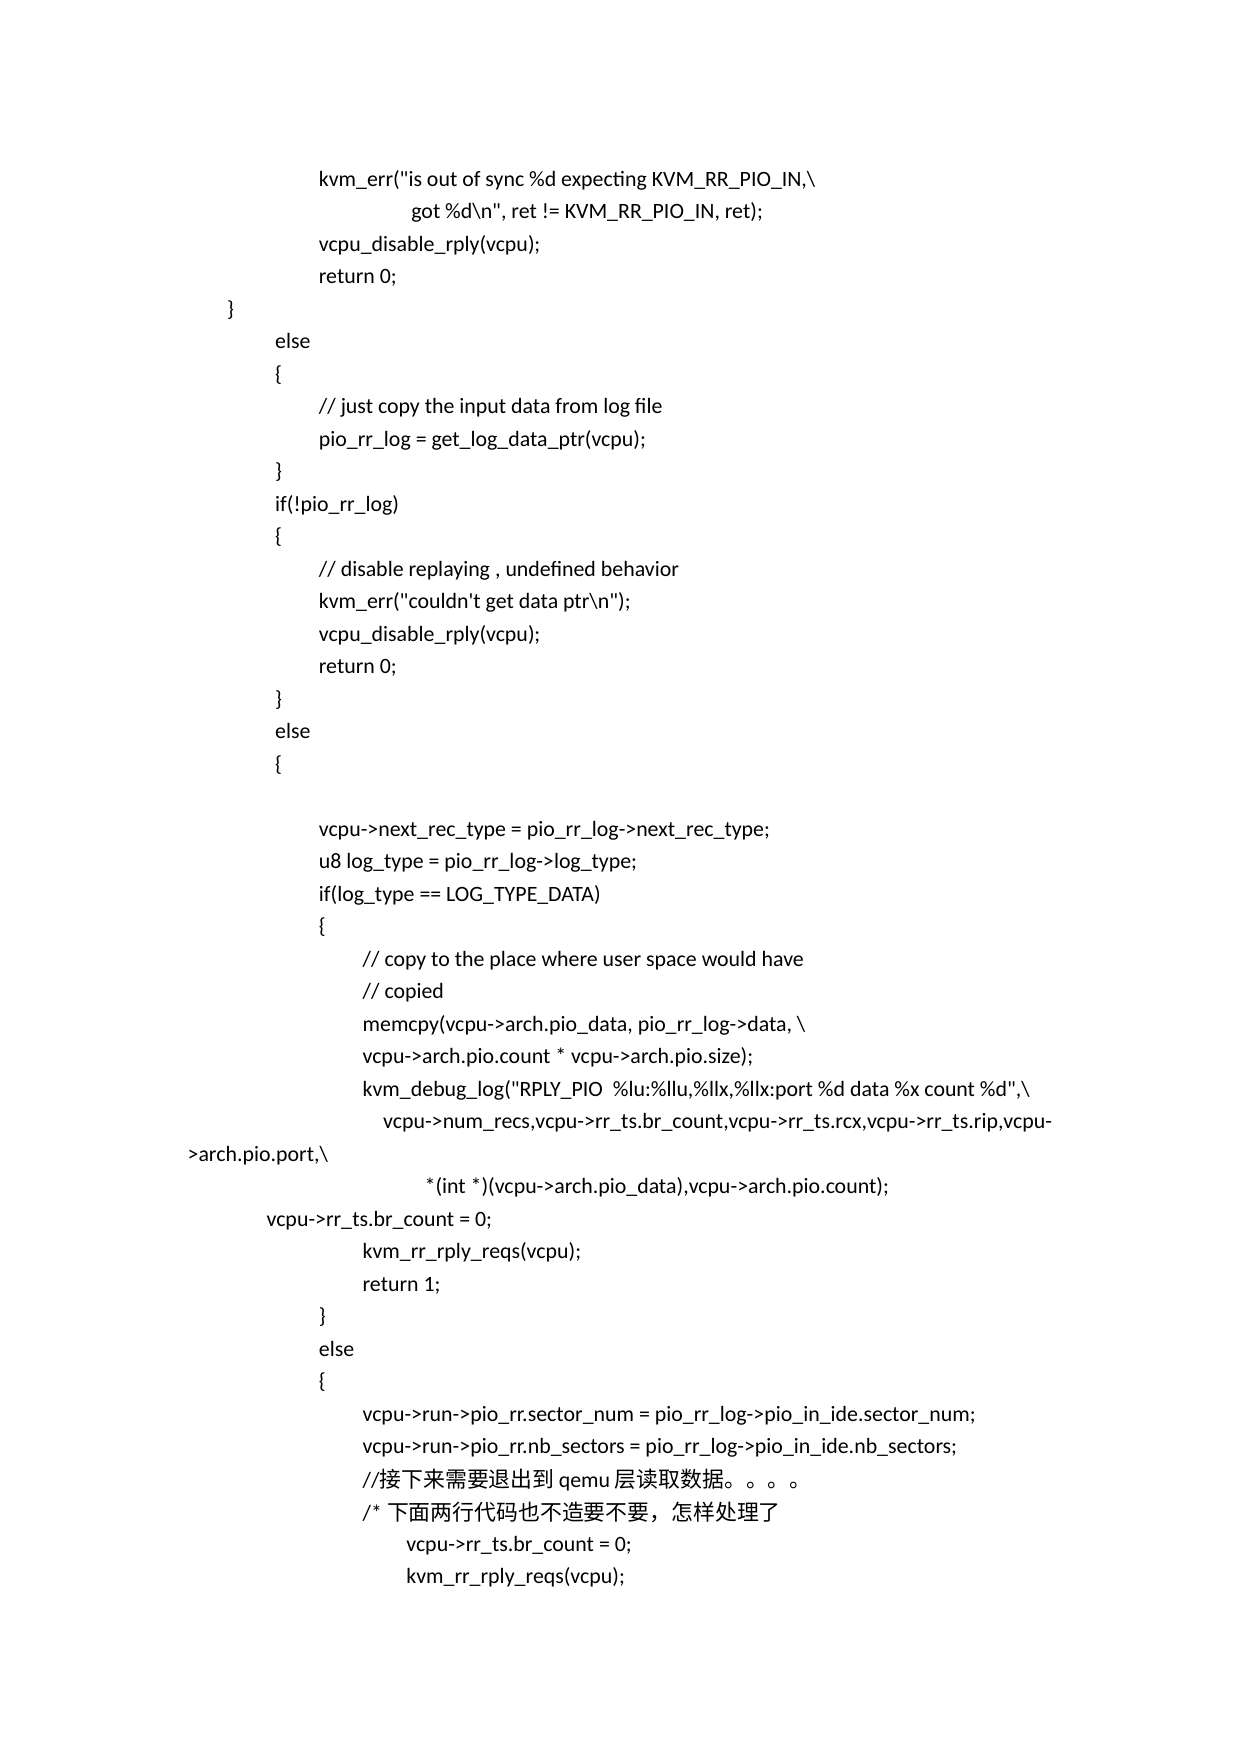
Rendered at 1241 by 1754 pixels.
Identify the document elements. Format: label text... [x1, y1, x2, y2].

text vcpu->next_rec_type = pio_rr_log->next_rec_type; [187, 812, 1053, 844]
text { [187, 747, 1053, 779]
text { [187, 357, 1053, 389]
text u8 log_type = pio_rr_log->log_type; [187, 844, 1053, 877]
text vcpu->run->pio_rr.nb_sectors = pio_rr_log->pio_in_ide.nb_sectors; [187, 1429, 1053, 1462]
text { [187, 1364, 1053, 1397]
text pio_rr_log = get_log_data_ptr(vcpu); [187, 422, 1053, 454]
text } [187, 682, 1053, 714]
text else [187, 1332, 1053, 1364]
text // just copy the input data from log file [187, 389, 1053, 422]
text vcpu->arch.pio.count * vcpu->arch.pio.size); [187, 1039, 1053, 1072]
text // copy to the place where user space would have [187, 942, 1053, 974]
text return 0; [187, 649, 1053, 682]
text kvm_rr_rply_reqs(vcpu); [187, 1559, 1053, 1592]
text kvm_err("couldn't get data ptr\n"); [187, 584, 1053, 617]
text vcpu_disable_rply(vcpu); [187, 617, 1053, 649]
text } [187, 1299, 1053, 1332]
text vcpu_disable_rply(vcpu); [187, 227, 1053, 259]
text *(int *)(vcpu->arch.pio_data),vcpu->arch.pio.count); [187, 1169, 1053, 1202]
text else [187, 714, 1053, 747]
text return 1; [187, 1267, 1053, 1299]
text //接下来需要退出到qemu层读取数据。。。。 [187, 1462, 1053, 1494]
text if(!pio_rr_log) [187, 487, 1053, 519]
text return 0; [187, 259, 1053, 292]
text kvm_debug_log("RPLY_PIO %lu:%llu,%llx,%llx:port %d data %x count %d",\ [187, 1072, 1053, 1104]
text vcpu->run->pio_rr.sector_num = pio_rr_log->pio_in_ide.sector_num; [187, 1397, 1053, 1429]
text { [187, 519, 1053, 552]
text vcpu->num_recs,vcpu->rr_ts.br_count,vcpu->rr_ts.rcx,vcpu->rr_ts.rip,vcpu->arch.pio.port,\ [187, 1104, 1053, 1169]
text else [187, 324, 1053, 357]
text kvm_rr_rply_reqs(vcpu); [187, 1234, 1053, 1267]
text got %d\n", ret != KVM_RR_PIO_IN, ret); [187, 194, 1053, 227]
text kvm_err("is out of sync %d expecting KVM_RR_PIO_IN,\ [187, 162, 1053, 194]
text vcpu->rr_ts.br_count = 0; [187, 1202, 1053, 1234]
text // disable replaying , undefined behavior [187, 552, 1053, 584]
text } [187, 292, 1053, 324]
text { [187, 909, 1053, 942]
text /* 下面两行代码也不造要不要，怎样处理了 [187, 1494, 1053, 1527]
text vcpu->rr_ts.br_count = 0; [187, 1527, 1053, 1559]
text memcpy(vcpu->arch.pio_data, pio_rr_log->data, \ [187, 1007, 1053, 1039]
text // copied [187, 974, 1053, 1007]
text if(log_type == LOG_TYPE_DATA) [187, 877, 1053, 909]
text } [187, 454, 1053, 487]
